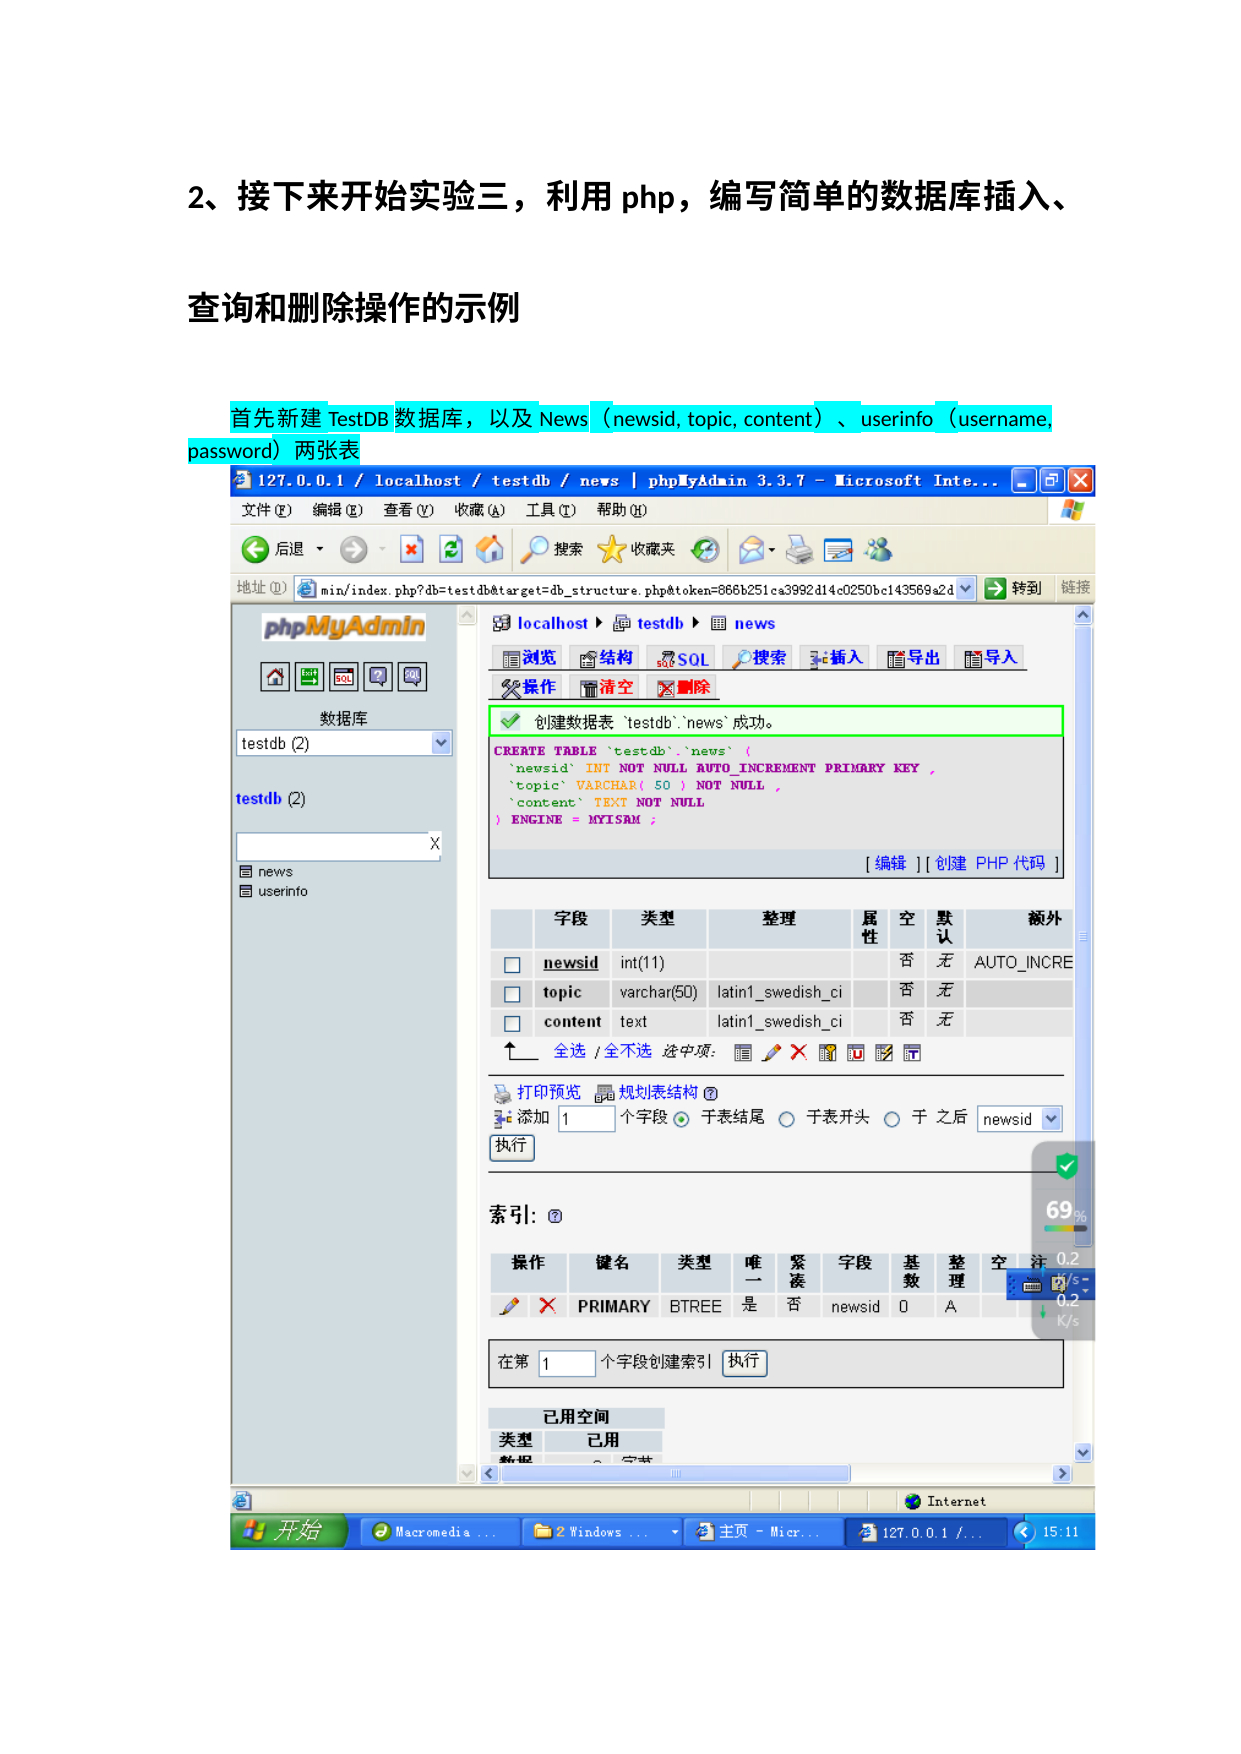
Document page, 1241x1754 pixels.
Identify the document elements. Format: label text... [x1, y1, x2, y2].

picture [230, 465, 1096, 1550]
subtitle 接下来开始实验三，利用php，编写简单的数据库插入、查询和删除操作的示例 [187, 162, 1053, 339]
text 首先新建TestDB数据库，以及News（newsid, topic, content）、userinfo（username, password）两张表 [187, 401, 1053, 466]
